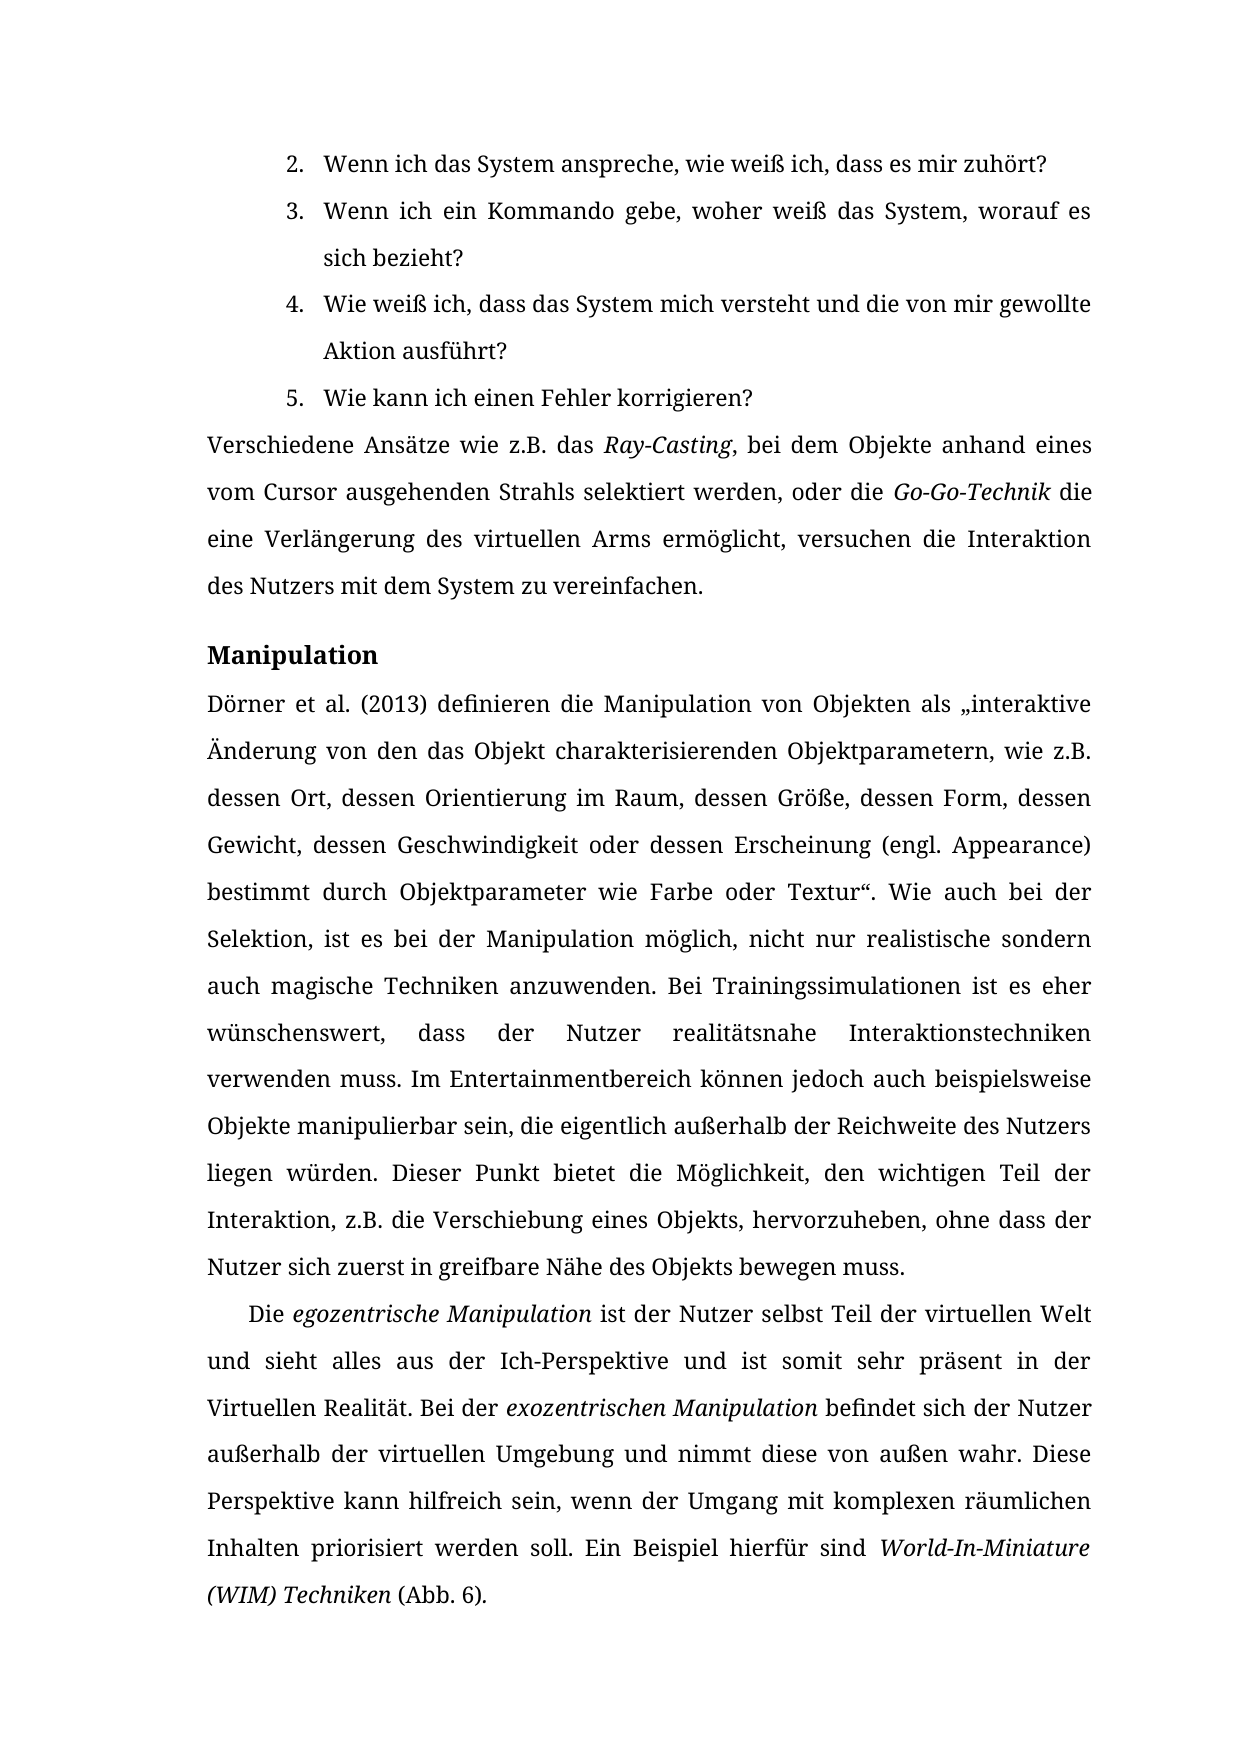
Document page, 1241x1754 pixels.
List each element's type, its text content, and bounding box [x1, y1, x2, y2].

list Wenn ich ein Kommando gebe, woher weiß das System, worauf es sich bezieht? [286, 194, 1092, 273]
list Wenn ich das System anspreche, wie weiß ich, dass es mir zuhört? [286, 148, 1092, 179]
text Die egozentrische Manipulation ist der Nutzer selbst Teil der virtuellen Welt und sieht alles aus der Ich-Perspektive und ist somit sehr präsent in der Virtuellen Realität. Bei der exozentrischen Manipulation befindet sich der Nutzer außerhalb der virtuellen Umgebung und nimmt diese von außen wahr. Diese Perspektive kann hilfreich sein, wenn der Umgang mit komplexen räumlichen Inhalten priorisiert werden soll. Ein Beispiel hierfür sind World-In-Miniature (WIM) Techniken (Abb. 6). [207, 1298, 1092, 1610]
text Manipulation [207, 637, 1092, 671]
list Wie weiß ich, dass das System mich versteht und die von mir gewollte Aktion ausführt? [286, 288, 1092, 366]
text Verschiedene Ansätze wie z.B. das Ray-Casting, bei dem Objekte anhand eines vom Cursor ausgehenden Strahls selektiert werden, oder die Go-Go-Technik die eine Verlängerung des virtuellen Arms ermöglicht, versuchen die Interaktion des Nutzers mit dem System zu vereinfachen. [207, 429, 1092, 601]
list Wie kann ich einen Fehler korrigieren? [286, 382, 1092, 413]
text Dörner et al. (2013) definieren die Manipulation von Objekten als „interaktive Änderung von den das Objekt charakterisierenden Objektparametern, wie z.B. dessen Ort, dessen Orientierung im Raum, dessen Größe, dessen Form, dessen Gewicht, dessen Geschwindigkeit oder dessen Erscheinung (engl. Appearance) bestimmt durch Objektparameter wie Farbe oder Textur“. Wie auch bei der Selektion, ist es bei der Manipulation möglich, nicht nur realistische sondern auch magische Techniken anzuwenden. Bei Trainingssimulationen ist es eher wünschenswert, dass der Nutzer realitätsnahe Interaktionstechniken verwenden muss. Im Entertainmentbereich können jedoch auch beispielsweise Objekte manipulierbar sein, die eigentlich außerhalb der Reichweite des Nutzers liegen würden. Dieser Punkt bietet die Möglichkeit, den wichtigen Teil der Interaktion, z.B. die Verschiebung eines Objekts, hervorzuheben, ohne dass der Nutzer sich zuerst in greifbare Nähe des Objekts bewegen muss. [207, 688, 1092, 1282]
